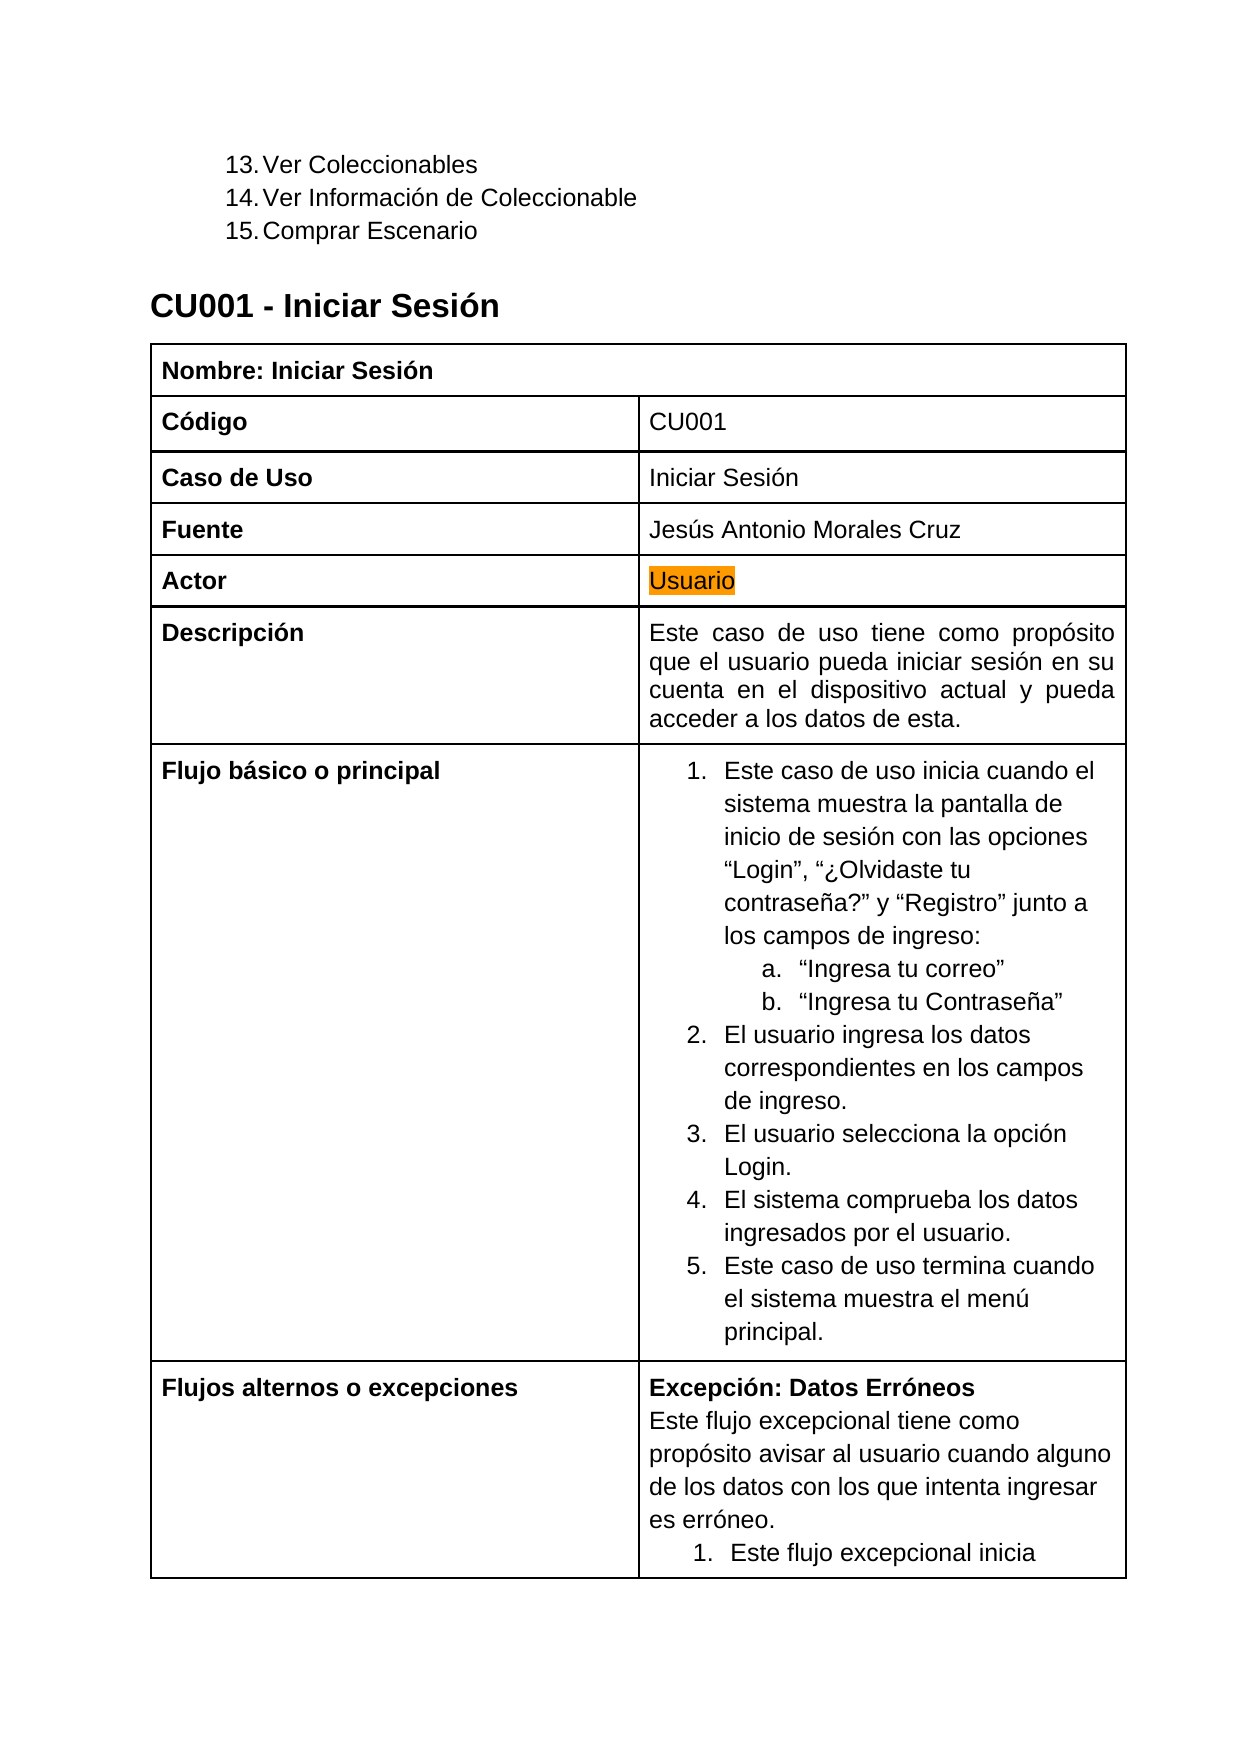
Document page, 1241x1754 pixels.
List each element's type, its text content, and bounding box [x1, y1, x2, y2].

table_cell Caso de Uso [152, 453, 638, 502]
table_cell Este caso de uso inicia cuando el sistema muestra la pantalla de inicio de sesión con las opciones “Login”, “¿Olvidaste tu contraseña?” y “Registro” junto a los campos de ingreso: “Ingresa tu correo” “Ingresa tu Contraseña” El usuario ingresa los datos correspondientes en los campos de ingreso. El usuario selecciona la opción Login. El sistema comprueba los datos ingresados por el usuario. Este caso de uso termina cuando el sistema muestra el menú principal. [640, 745, 1125, 1360]
subtitle CU001 - Iniciar Sesión [150, 287, 1090, 325]
table_cell Usuario [640, 556, 1125, 605]
table_cell Jesús Antonio Morales Cruz [640, 504, 1125, 554]
table_cell Código [152, 397, 638, 450]
list Comprar Escenario [225, 216, 1090, 245]
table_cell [640, 1362, 1125, 1577]
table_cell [152, 1362, 638, 1577]
table_cell Este caso de uso tiene como propósito que el usuario pueda iniciar sesión en su cuenta en el dispositivo actual y pueda acceder a los datos de esta. [640, 608, 1125, 743]
table_cell CU001 [640, 397, 1125, 450]
table_cell Iniciar Sesión [640, 453, 1125, 502]
list Ver Coleccionables [225, 150, 1090, 179]
list Ver Información de Coleccionable [225, 183, 1090, 212]
table_cell Fuente [152, 504, 638, 554]
table_cell Actor [152, 556, 638, 605]
table_cell Flujo básico o principal [152, 745, 638, 1360]
table_header Nombre: Iniciar Sesión [152, 345, 1125, 395]
table_cell Descripción [152, 608, 638, 743]
